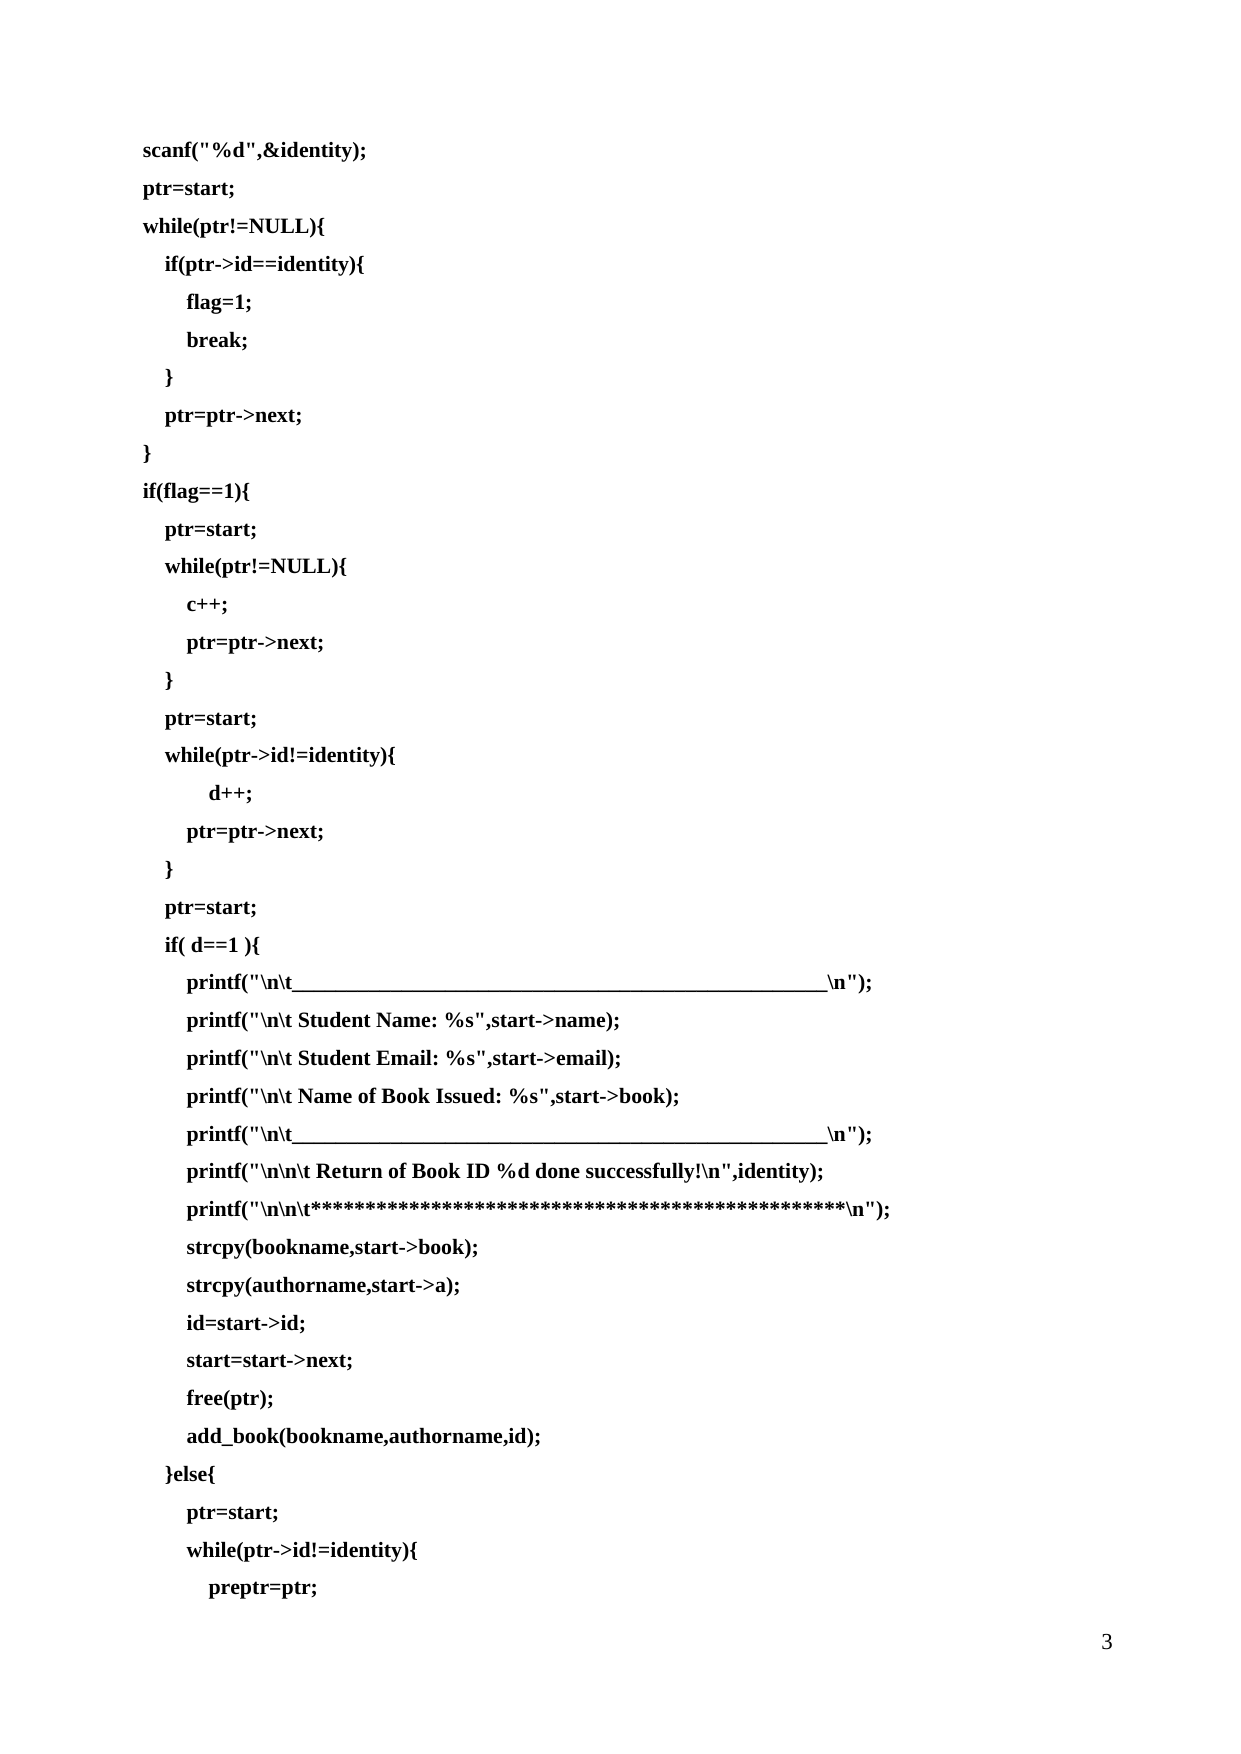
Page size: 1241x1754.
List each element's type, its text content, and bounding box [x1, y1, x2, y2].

text } [121, 667, 1196, 692]
text } [121, 440, 1196, 465]
text break; [121, 327, 1196, 352]
text scanf("%d",&identity); [121, 137, 1196, 163]
text ptr=start; [121, 175, 1196, 201]
text printf("\n\t Student Email: %s",start->email); [121, 1045, 1196, 1070]
text printf("\n\n\t*************************************************\n"); [121, 1196, 1196, 1221]
text ptr=start; [121, 894, 1196, 919]
text flag=1; [121, 289, 1196, 314]
text while(ptr!=NULL){ [121, 553, 1196, 579]
text ptr=start; [121, 1499, 1196, 1524]
text printf("\n\t_________________________________________________\n"); [121, 1121, 1196, 1146]
text }else{ [121, 1461, 1196, 1486]
text free(ptr); [121, 1385, 1196, 1411]
text if( d==1 ){ [121, 932, 1196, 957]
text printf("\n\t_________________________________________________\n"); [121, 969, 1196, 994]
text ptr=ptr->next; [121, 402, 1196, 427]
text ptr=ptr->next; [121, 629, 1196, 654]
text if(flag==1){ [121, 478, 1196, 503]
text preptr=ptr; [121, 1574, 1196, 1599]
text while(ptr!=NULL){ [121, 213, 1196, 238]
text strcpy(bookname,start->book); [121, 1234, 1196, 1259]
text while(ptr->id!=identity){ [121, 742, 1196, 768]
text id=start->id; [121, 1310, 1196, 1335]
text ptr=start; [121, 705, 1196, 730]
text if(ptr->id==identity){ [121, 251, 1196, 276]
text printf("\n\n\t Return of Book ID %d done successfully!\n",identity); [121, 1158, 1196, 1184]
text start=start->next; [121, 1347, 1196, 1373]
text } [121, 856, 1196, 881]
text add_book(bookname,authorname,id); [121, 1423, 1196, 1448]
text ptr=start; [121, 516, 1196, 541]
text } [121, 364, 1196, 389]
text c++; [121, 591, 1196, 616]
text while(ptr->id!=identity){ [121, 1537, 1196, 1562]
text printf("\n\t Name of Book Issued: %s",start->book); [121, 1083, 1196, 1108]
text d++; [121, 780, 1196, 806]
text ptr=ptr->next; [121, 818, 1196, 843]
text printf("\n\t Student Name: %s",start->name); [121, 1007, 1196, 1032]
text strcpy(authorname,start->a); [121, 1272, 1196, 1297]
